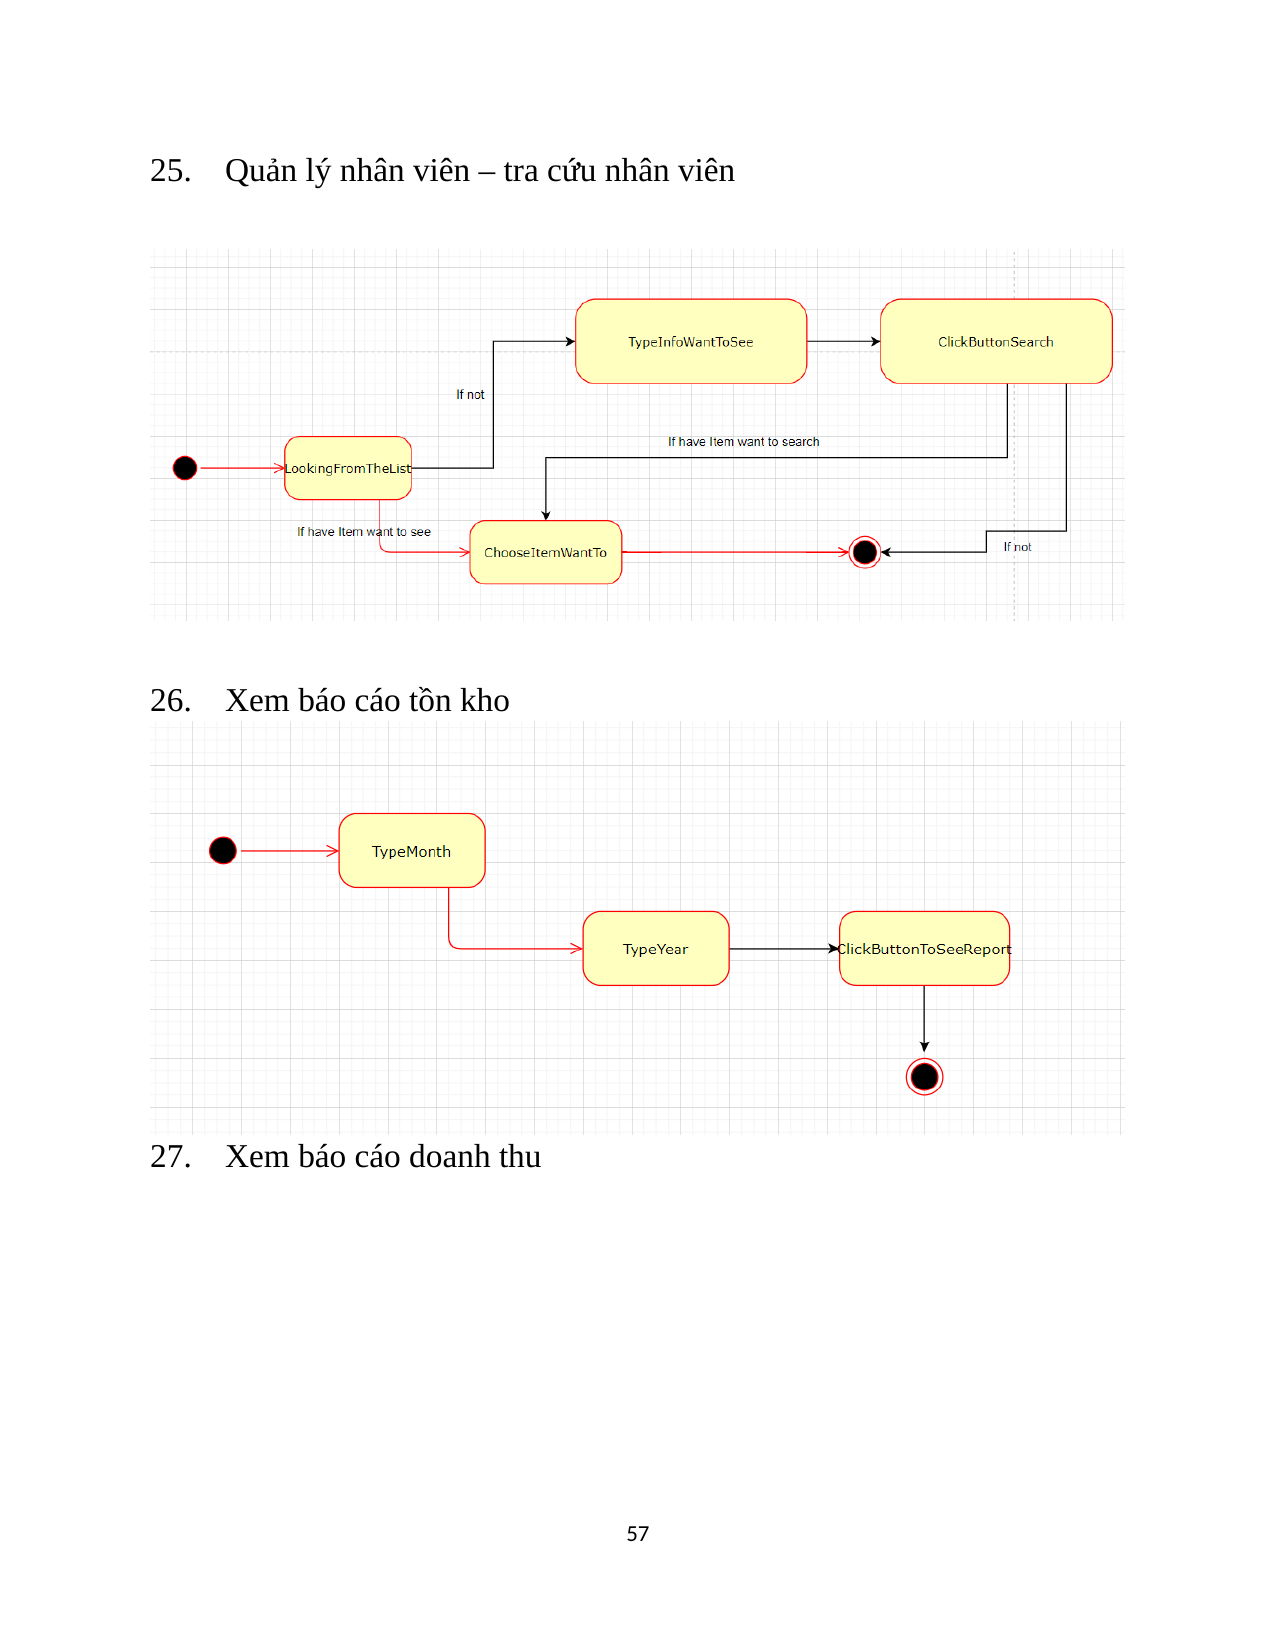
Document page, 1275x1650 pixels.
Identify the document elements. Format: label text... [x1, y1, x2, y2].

picture [150, 721, 1125, 1135]
picture [150, 249, 1125, 621]
list Xem báo cáo doanh thu [150, 1136, 1125, 1175]
list Xem báo cáo tồn kho [150, 681, 1125, 719]
list Quản lý nhân viên – tra cứu nhân viên [150, 150, 1125, 188]
